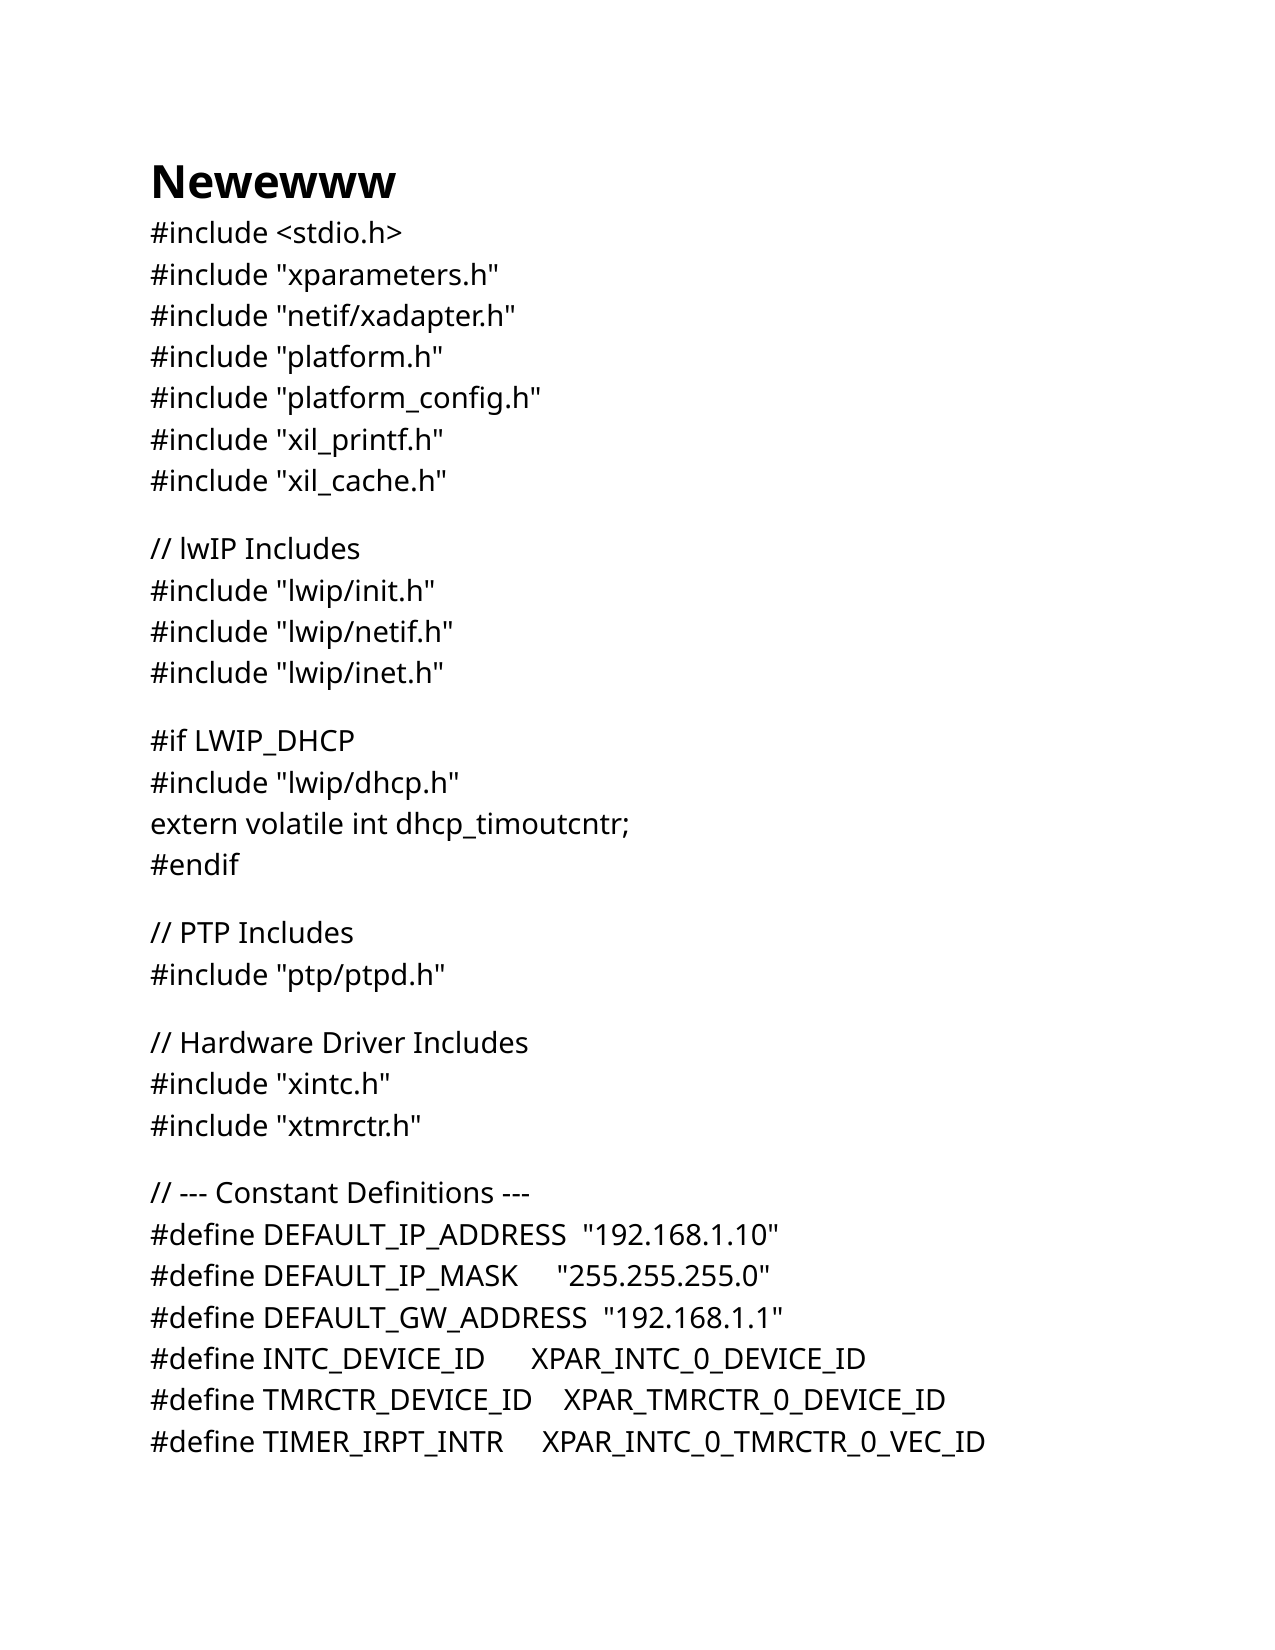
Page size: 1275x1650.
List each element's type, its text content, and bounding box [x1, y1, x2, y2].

text Newewww [150, 150, 1125, 212]
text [150, 212, 1125, 1462]
